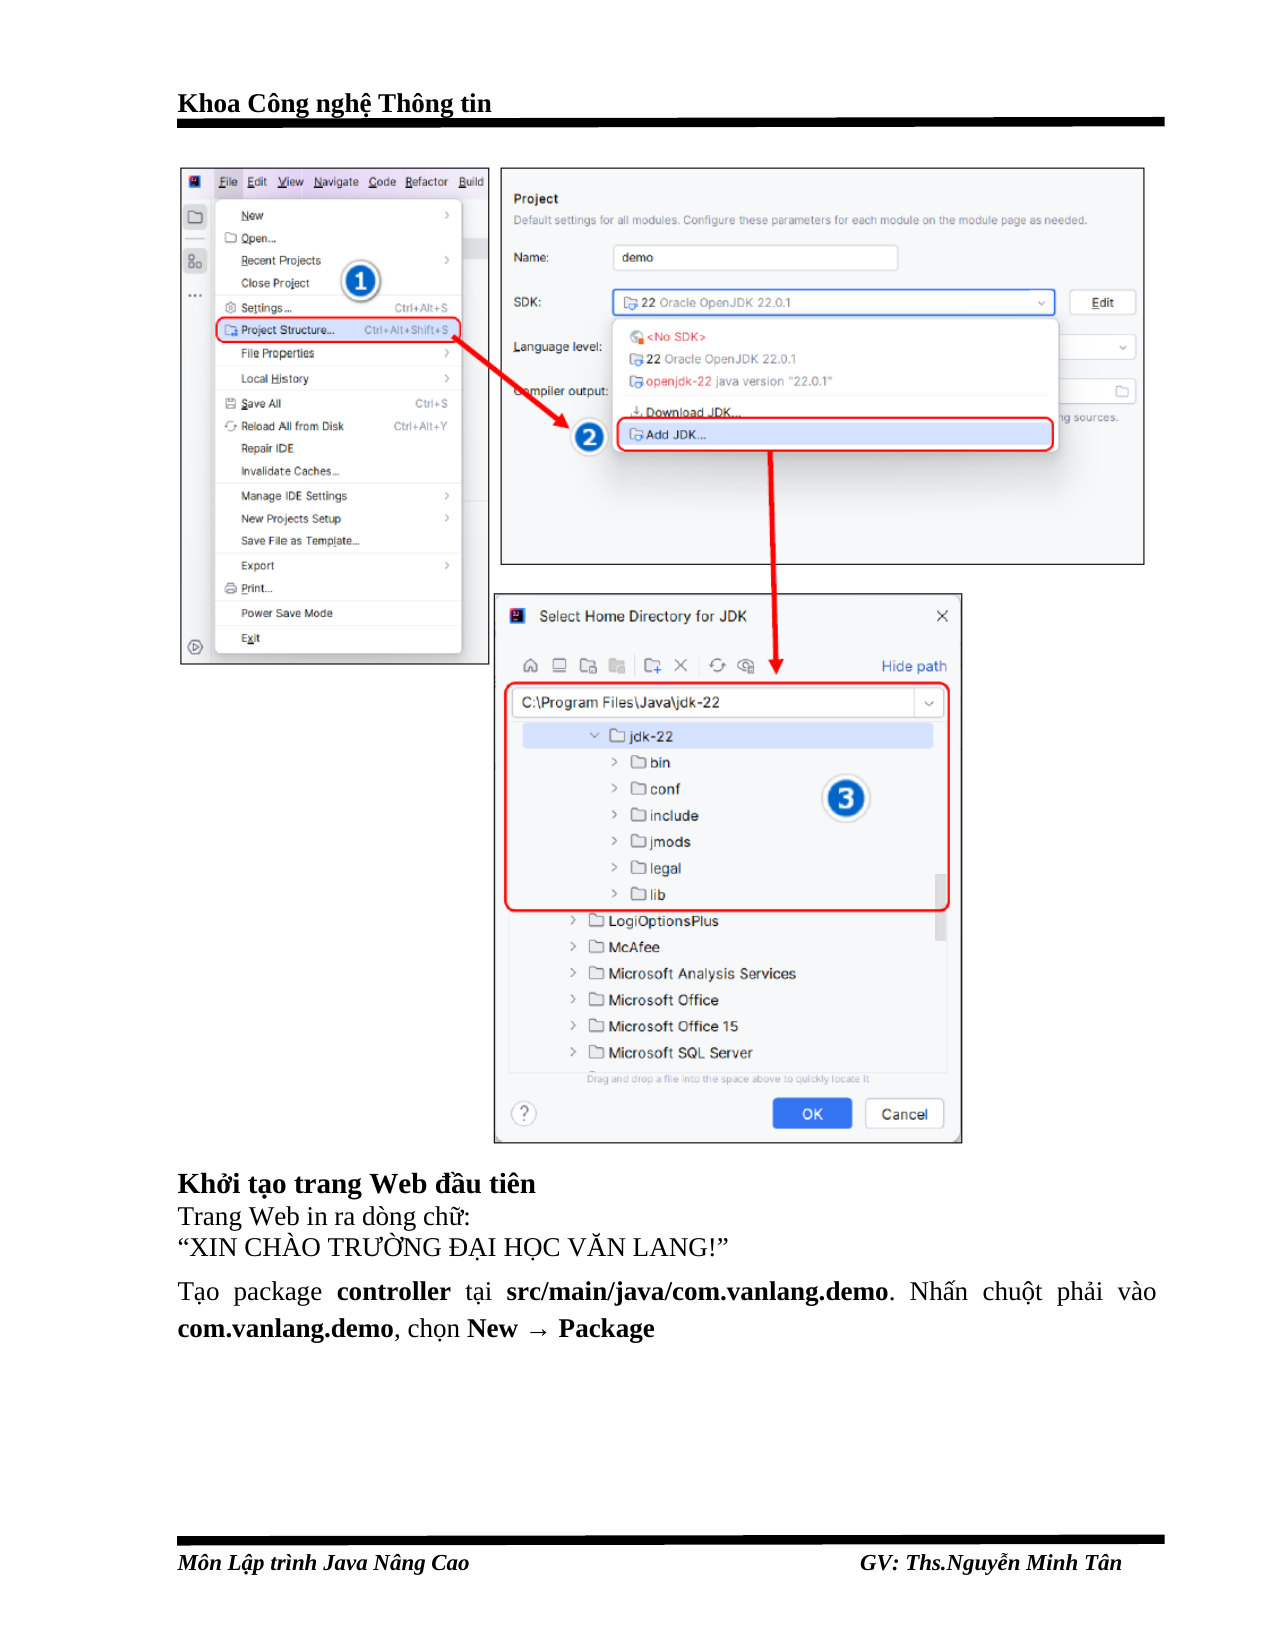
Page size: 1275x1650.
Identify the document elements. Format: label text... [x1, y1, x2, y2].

text Khởi tạo trang Web đầu tiên [177, 1166, 1157, 1200]
text Trang Web in ra dòng chữ: [177, 1200, 1157, 1231]
text “XIN CHÀO TRƯỜNG ĐẠI HỌC VĂN LANG!” [177, 1231, 1157, 1262]
text Tạo package controller tại src/main/java/com.vanlang.demo. Nhấn chuột phải vào com.vanlang.demo, chọn New → Package [177, 1274, 1157, 1343]
picture [177, 162, 1157, 1148]
